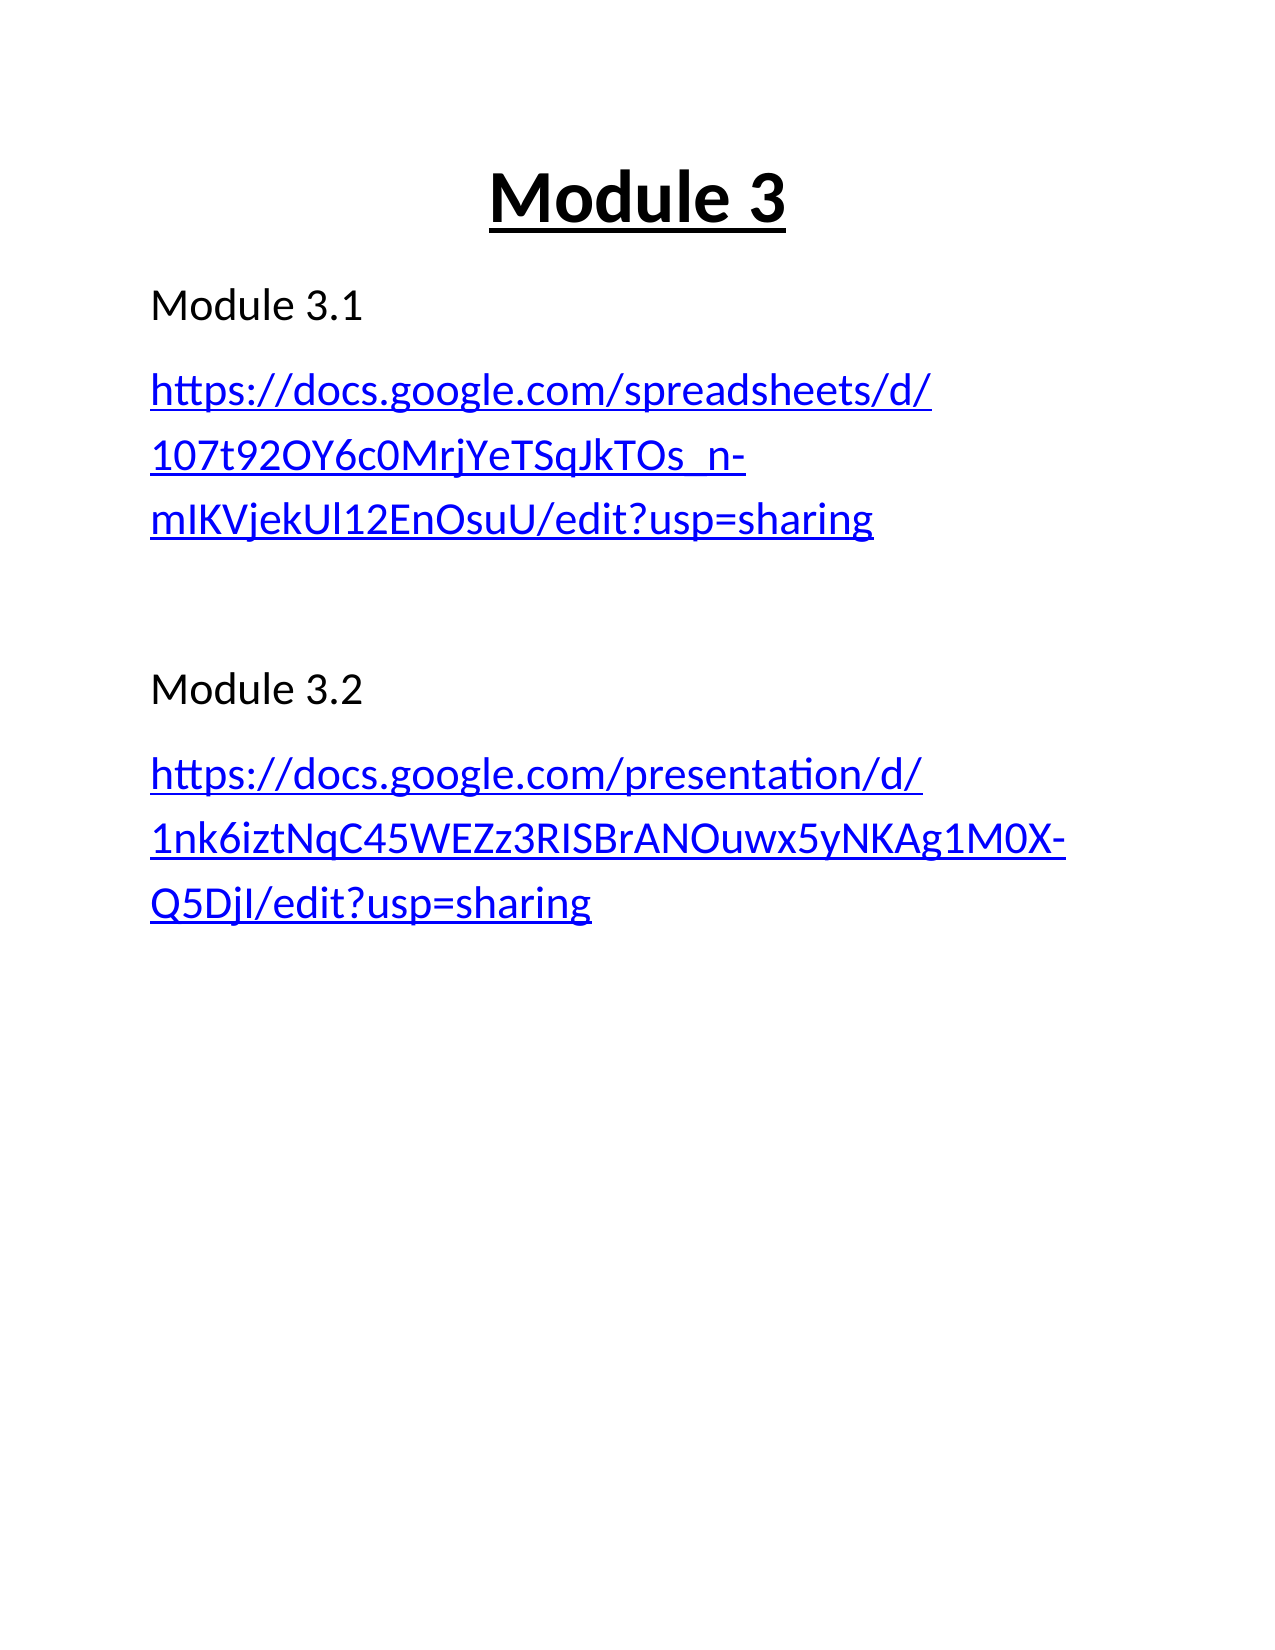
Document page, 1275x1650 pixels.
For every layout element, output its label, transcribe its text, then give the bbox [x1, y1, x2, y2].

text Module 3.2 [150, 660, 1125, 716]
text Module 3.1 [150, 276, 1125, 332]
text https://docs.google.com/presentation/d/1nk6iztNqC45WEZz3RISBrANOuwx5yNKAg1M0X-Q5DjI/edit?usp=sharing [150, 745, 1125, 929]
text Module 3 [150, 150, 1125, 242]
text https://docs.google.com/spreadsheets/d/107t92OY6c0MrjYeTSqJkTOs_n-mIKVjekUl12EnOsuU/edit?usp=sharing [150, 361, 1125, 546]
